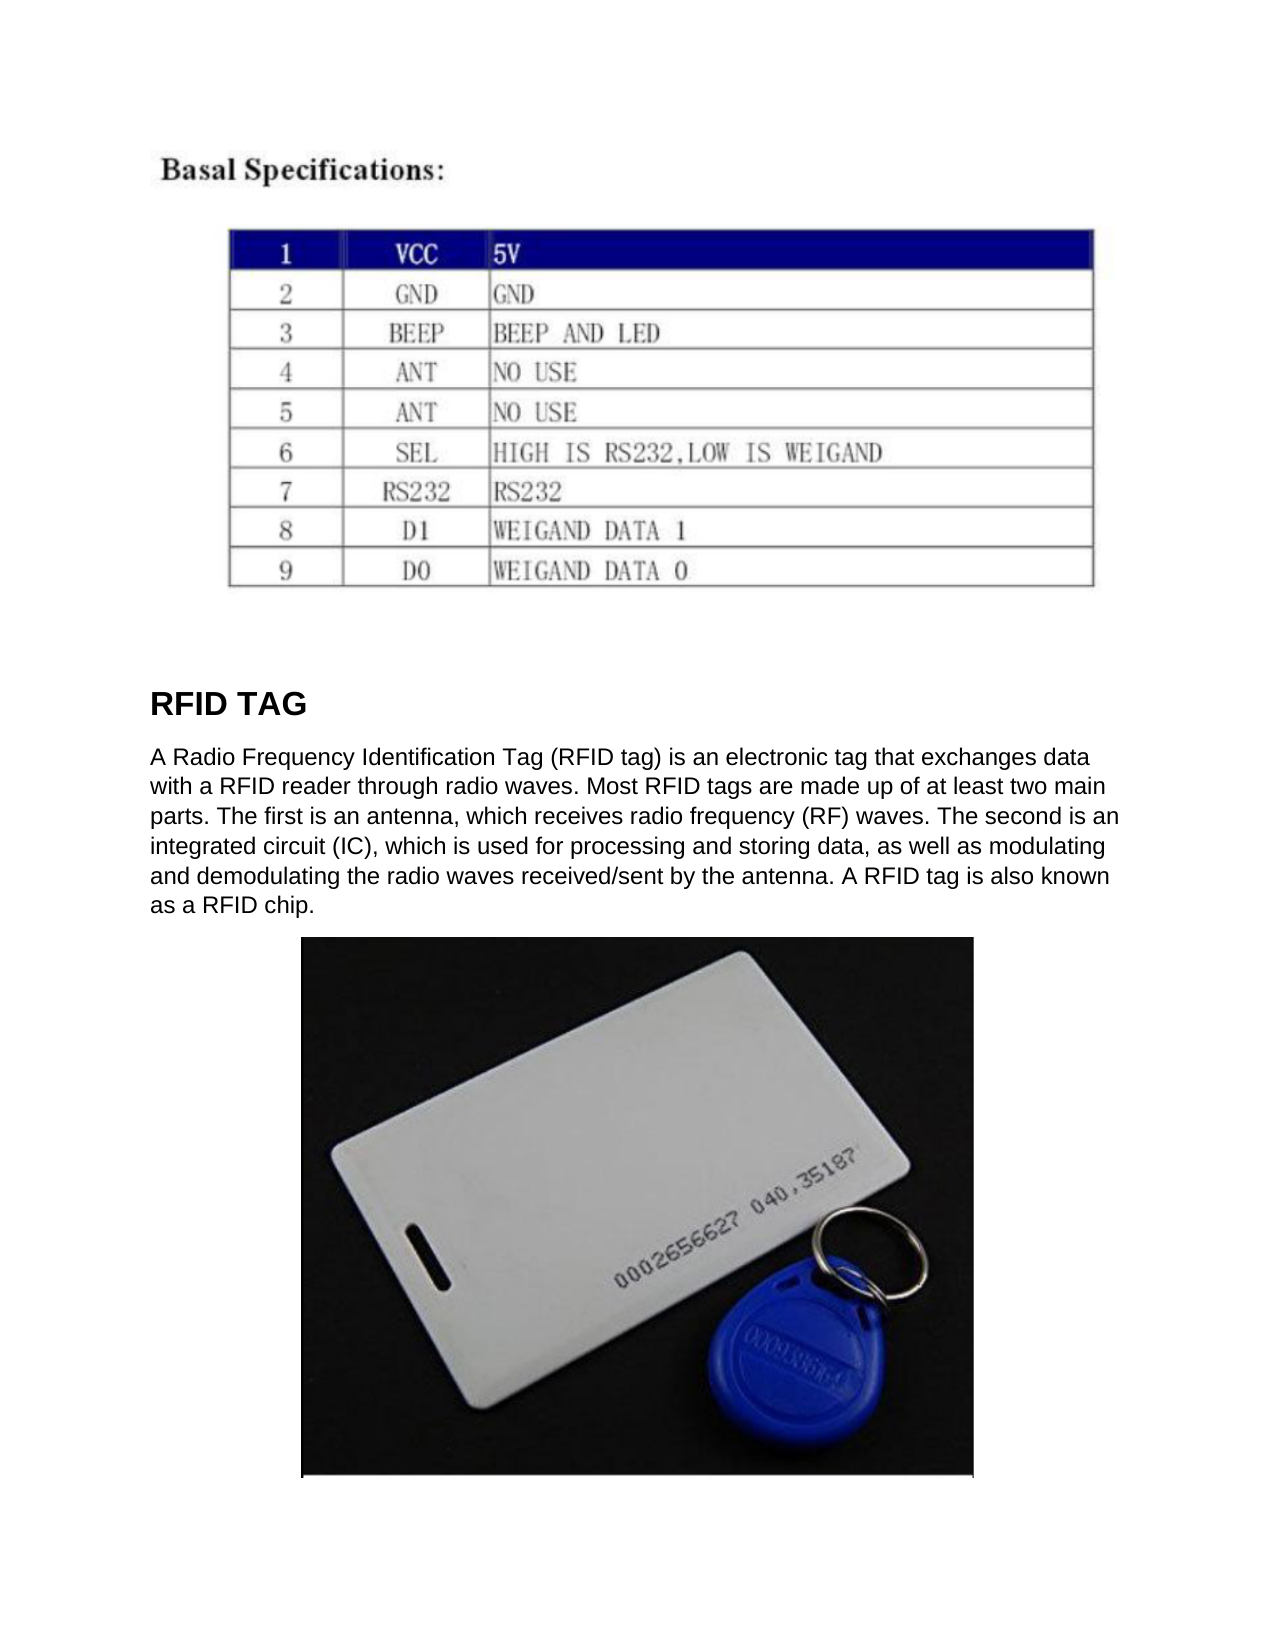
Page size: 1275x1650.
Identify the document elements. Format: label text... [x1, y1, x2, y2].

picture [150, 150, 1125, 608]
text A Radio Frequency Identification Tag (RFID tag) is an electronic tag that exchanges data with a RFID reader through radio waves. Most RFID tags are made up of at least two main parts. The first is an antenna, which receives radio frequency (RF) waves. The second is an integrated circuit (IC), which is used for processing and storing data, as well as modulating and demodulating the radio waves received/sent by the antenna. A RFID tag is also known as a RFID chip. [150, 742, 1125, 919]
picture [301, 937, 974, 1478]
text RFID TAG [150, 684, 1125, 723]
